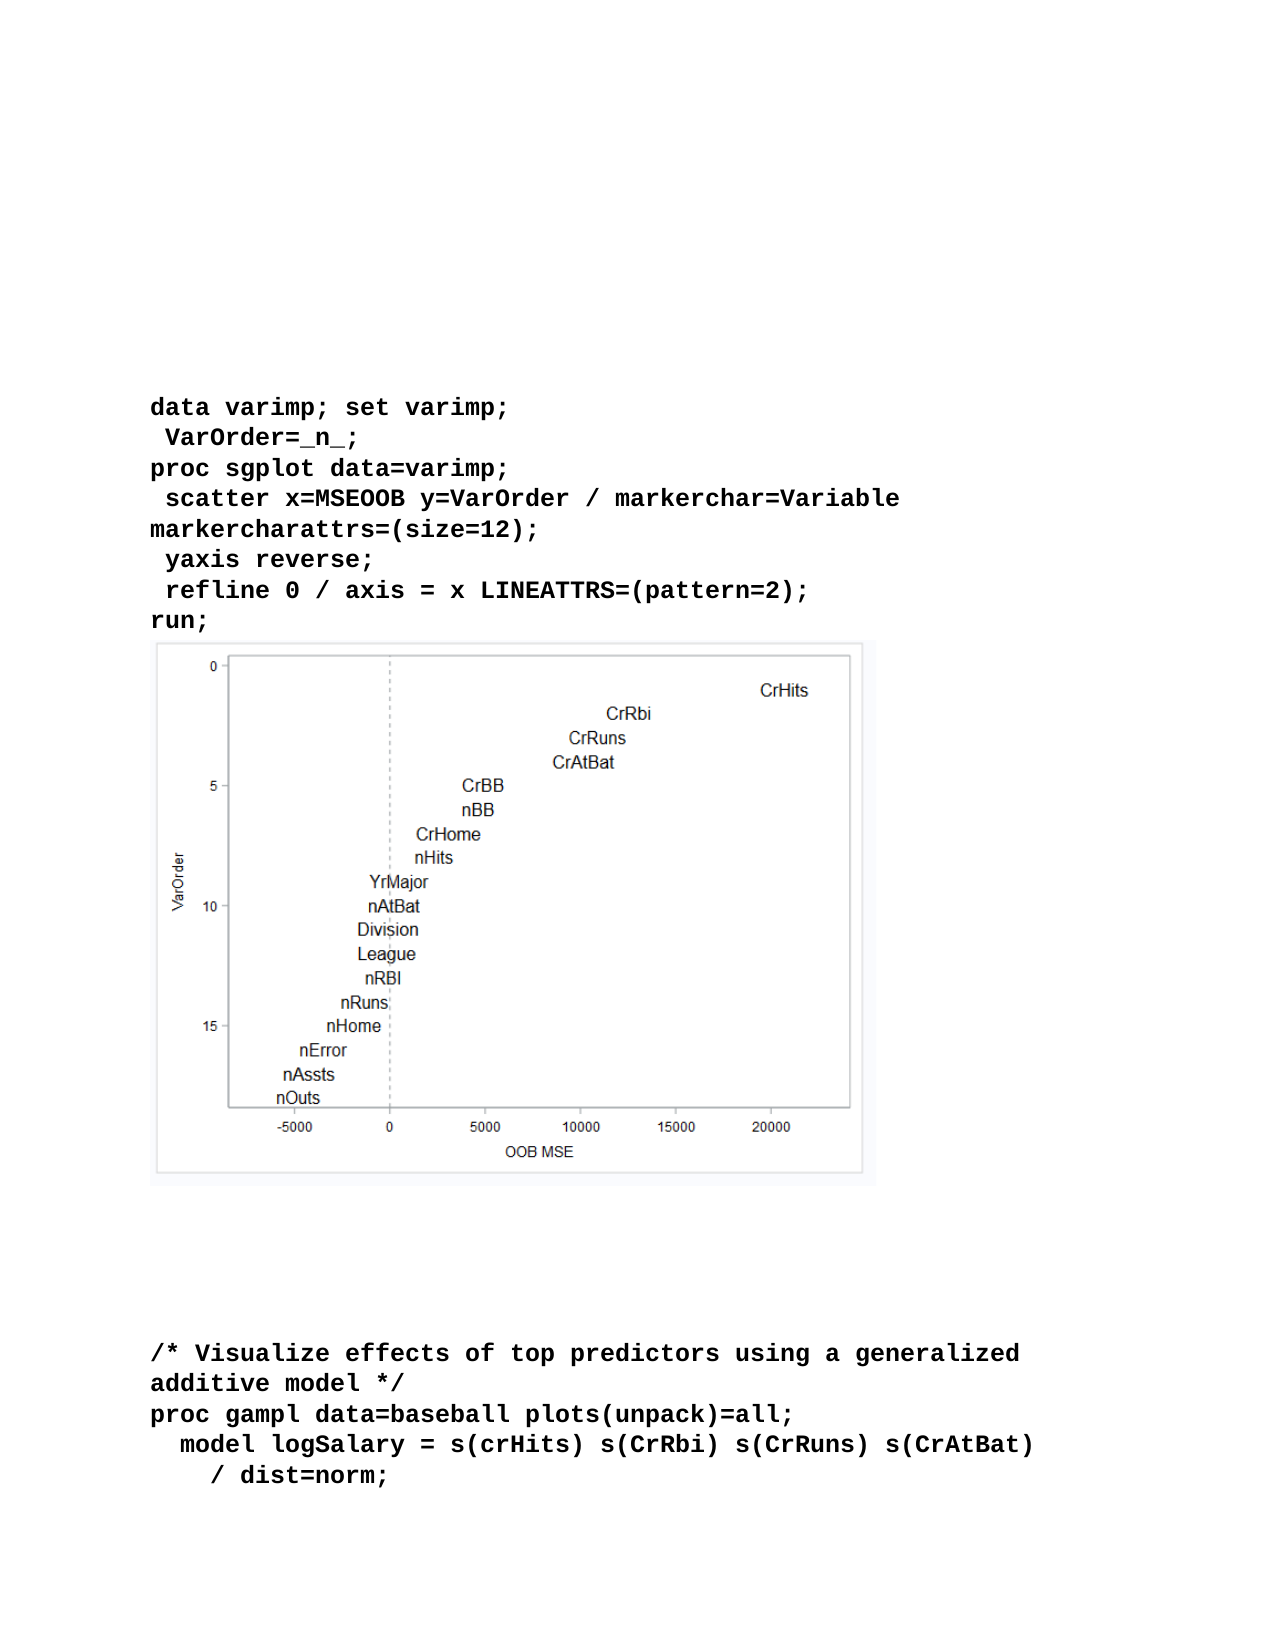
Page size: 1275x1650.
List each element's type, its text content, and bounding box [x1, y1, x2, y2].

text proc gampl data=baseball plots(unpack)=all; [150, 1401, 1125, 1430]
text data varimp; set varimp; [150, 394, 1125, 422]
text /* Visualize effects of top predictors using a generalized additive model */ [150, 1340, 1125, 1399]
text / dist=norm; [150, 1462, 1125, 1491]
picture [150, 638, 877, 1186]
text scatter x=MSEOOB y=VarOrder / markerchar=Variable markercharattrs=(size=12); [150, 486, 1125, 544]
text refline 0 / axis = x LINEATTRS=(pattern=2); [150, 577, 1125, 606]
text VarOrder=_n_; [150, 425, 1125, 453]
text yaxis reverse; [150, 547, 1125, 575]
text run; [150, 608, 1125, 636]
text model logSalary = s(crHits) s(CrRbi) s(CrRuns) s(CrAtBat) [150, 1432, 1125, 1460]
text proc sgplot data=varimp; [150, 455, 1125, 483]
